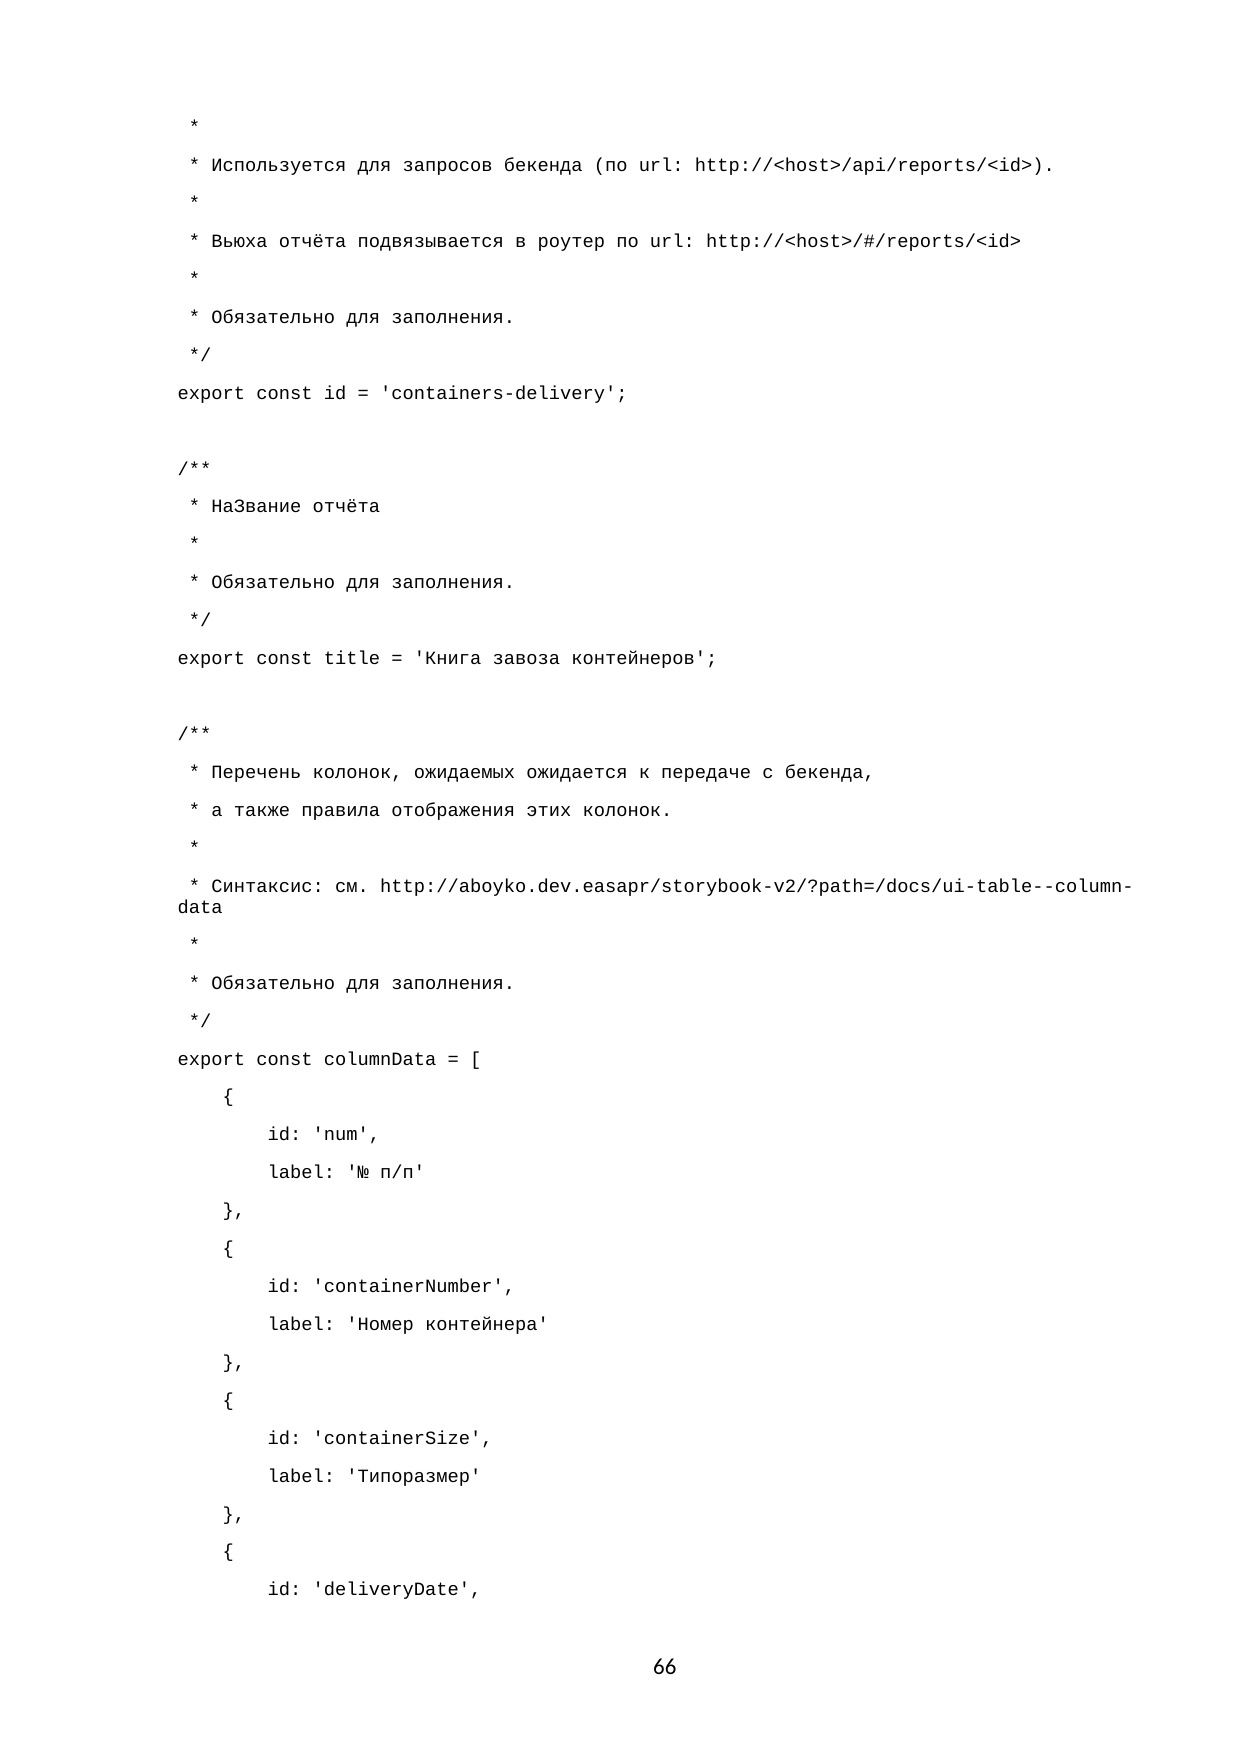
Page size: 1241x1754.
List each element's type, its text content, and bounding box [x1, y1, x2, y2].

text * [177, 118, 1152, 139]
text { [177, 1239, 1152, 1260]
text * [177, 936, 1152, 957]
text * НаЗвание отчёта [177, 497, 1152, 518]
text * Обязательно для заполнения. [177, 573, 1152, 594]
text id: 'containerNumber', [177, 1277, 1152, 1298]
text { [177, 1087, 1152, 1108]
text * [177, 535, 1152, 556]
text { [177, 1391, 1152, 1412]
text * Обязательно для заполнения. [177, 973, 1152, 995]
text * Перечень колонок, ожидаемых ожидается к передаче с бекенда, [177, 763, 1152, 784]
text export const title = 'Книга завоза контейнеров'; [177, 649, 1152, 670]
text }, [177, 1201, 1152, 1222]
text * [177, 838, 1152, 860]
text id: 'deliveryDate', [177, 1580, 1152, 1601]
text * а также правила отображения этих колонок. [177, 801, 1152, 822]
text * [177, 194, 1152, 215]
text label: 'Типоразмер' [177, 1466, 1152, 1488]
text label: 'Номер контейнера' [177, 1315, 1152, 1336]
text */ [177, 1011, 1152, 1033]
text }, [177, 1504, 1152, 1526]
text * [177, 270, 1152, 291]
text label: '№ п/п' [177, 1163, 1152, 1184]
text { [177, 1542, 1152, 1563]
text /** [177, 459, 1152, 481]
text */ [177, 346, 1152, 367]
text export const columnData = [ [177, 1049, 1152, 1071]
text */ [177, 611, 1152, 632]
text /** [177, 725, 1152, 746]
text * Синтаксис: см. http://aboyko.dev.easapr/storybook-v2/?path=/docs/ui-table--column-data [177, 876, 1152, 919]
text }, [177, 1353, 1152, 1374]
text * Обязательно для заполнения. [177, 308, 1152, 329]
text id: 'num', [177, 1125, 1152, 1146]
text * Используется для запросов бекенда (по url: http://<host>/api/reports/<id>). [177, 156, 1152, 177]
text * Вьюха отчёта подвязывается в роутер по url: http://<host>/#/reports/<id> [177, 232, 1152, 253]
text id: 'containerSize', [177, 1428, 1152, 1450]
text export const id = 'containers-delivery'; [177, 383, 1152, 405]
